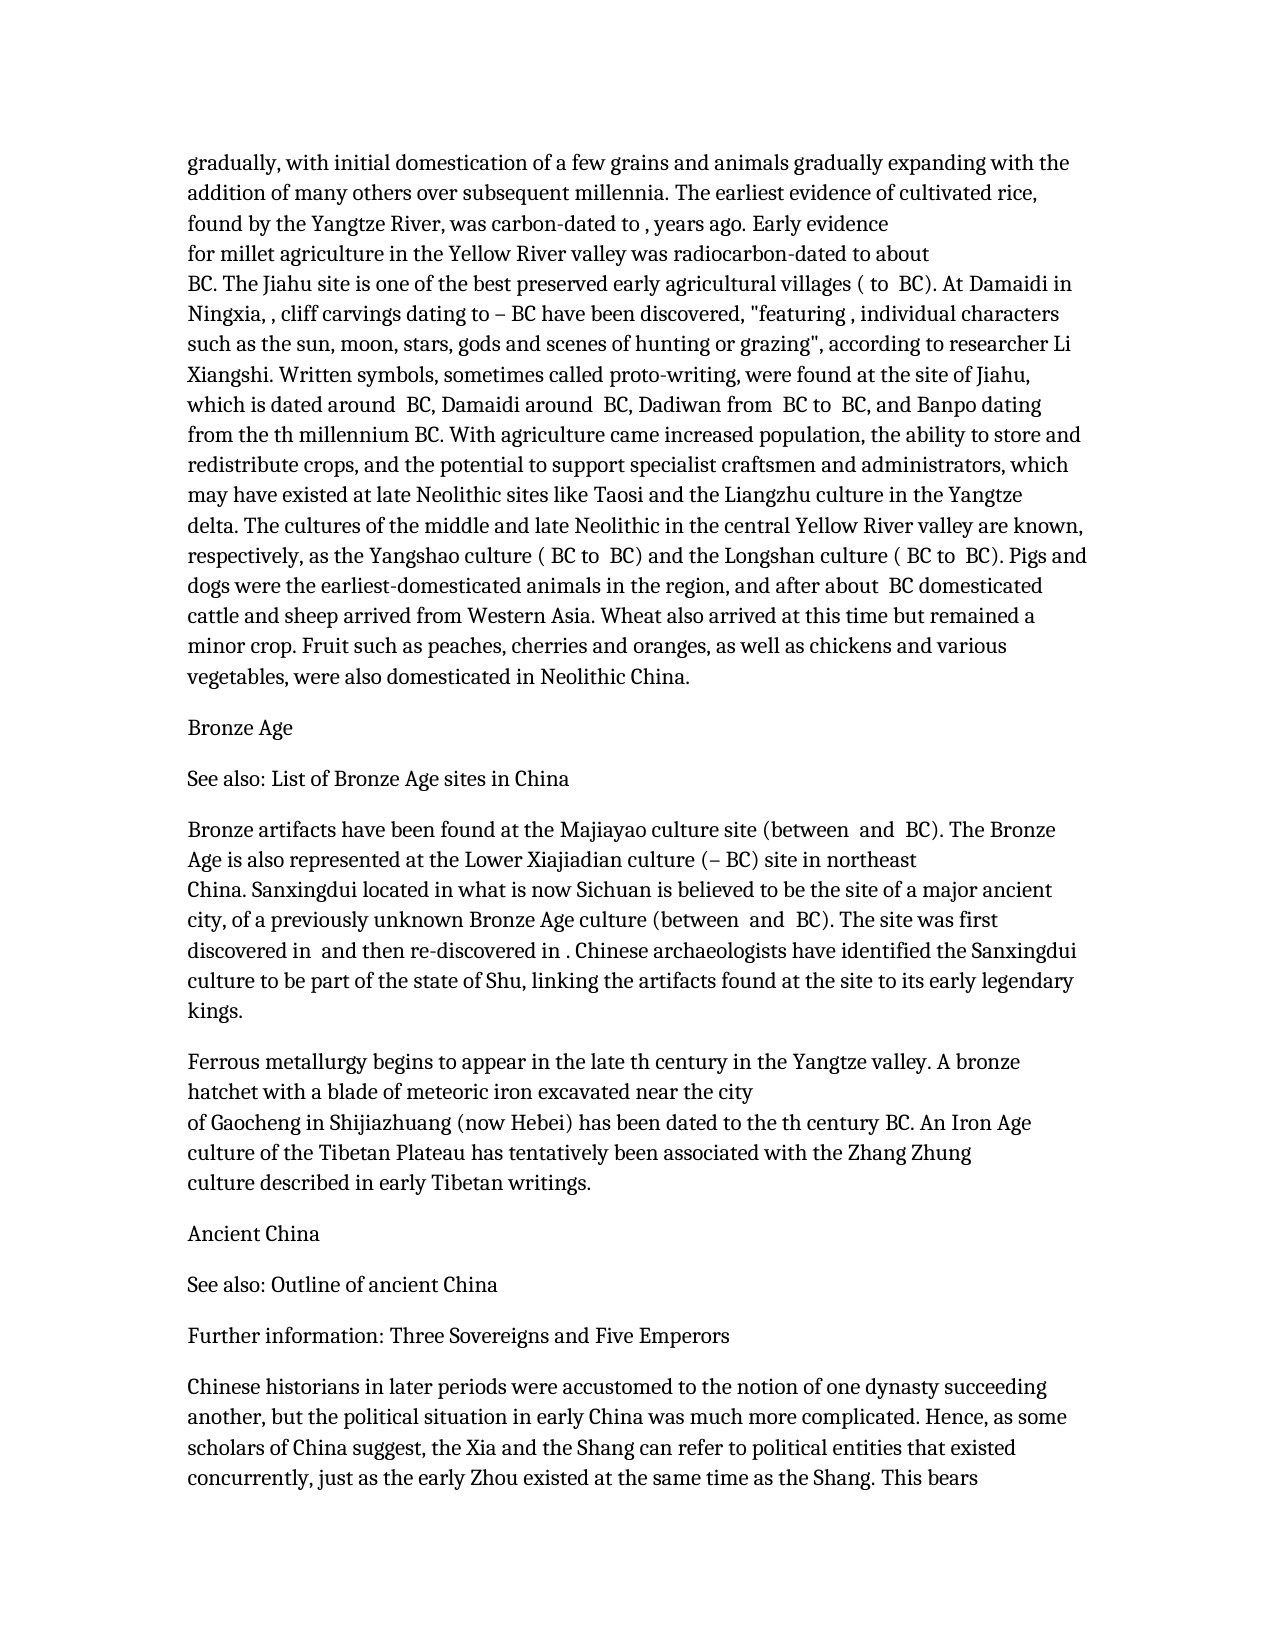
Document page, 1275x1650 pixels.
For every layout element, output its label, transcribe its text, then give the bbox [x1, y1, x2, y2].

text See also: List of Bronze Age sites in China [187, 766, 1087, 792]
text Further information: Three Sovereigns and Five Emperors [187, 1323, 1087, 1349]
text Bronze Age [187, 714, 1087, 741]
text Ferrous metallurgy begins to appear in the late th century in the Yangtze valley. A bronze hatchet with a blade of meteoric iron excavated near the city of Gaocheng in Shijiazhuang (now Hebei) has been dated to the th century BC. An Iron Age culture of the Tibetan Plateau has tentatively been associated with the Zhang Zhung culture described in early Tibetan writings. [187, 1049, 1087, 1196]
text Ancient China [187, 1221, 1087, 1247]
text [187, 150, 1087, 690]
text Bronze artifacts have been found at the Majiayao culture site (between and BC). The Bronze Age is also represented at the Lower Xiajiadian culture (– BC) site in northeast China. Sanxingdui located in what is now Sichuan is believed to be the site of a major ancient city, of a previously unknown Bronze Age culture (between and BC). The site was first discovered in and then re-discovered in . Chinese archaeologists have identified the Sanxingdui culture to be part of the state of Shu, linking the artifacts found at the site to its early legendary kings. [187, 817, 1087, 1024]
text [187, 1374, 1087, 1491]
text See also: Outline of ancient China [187, 1272, 1087, 1298]
